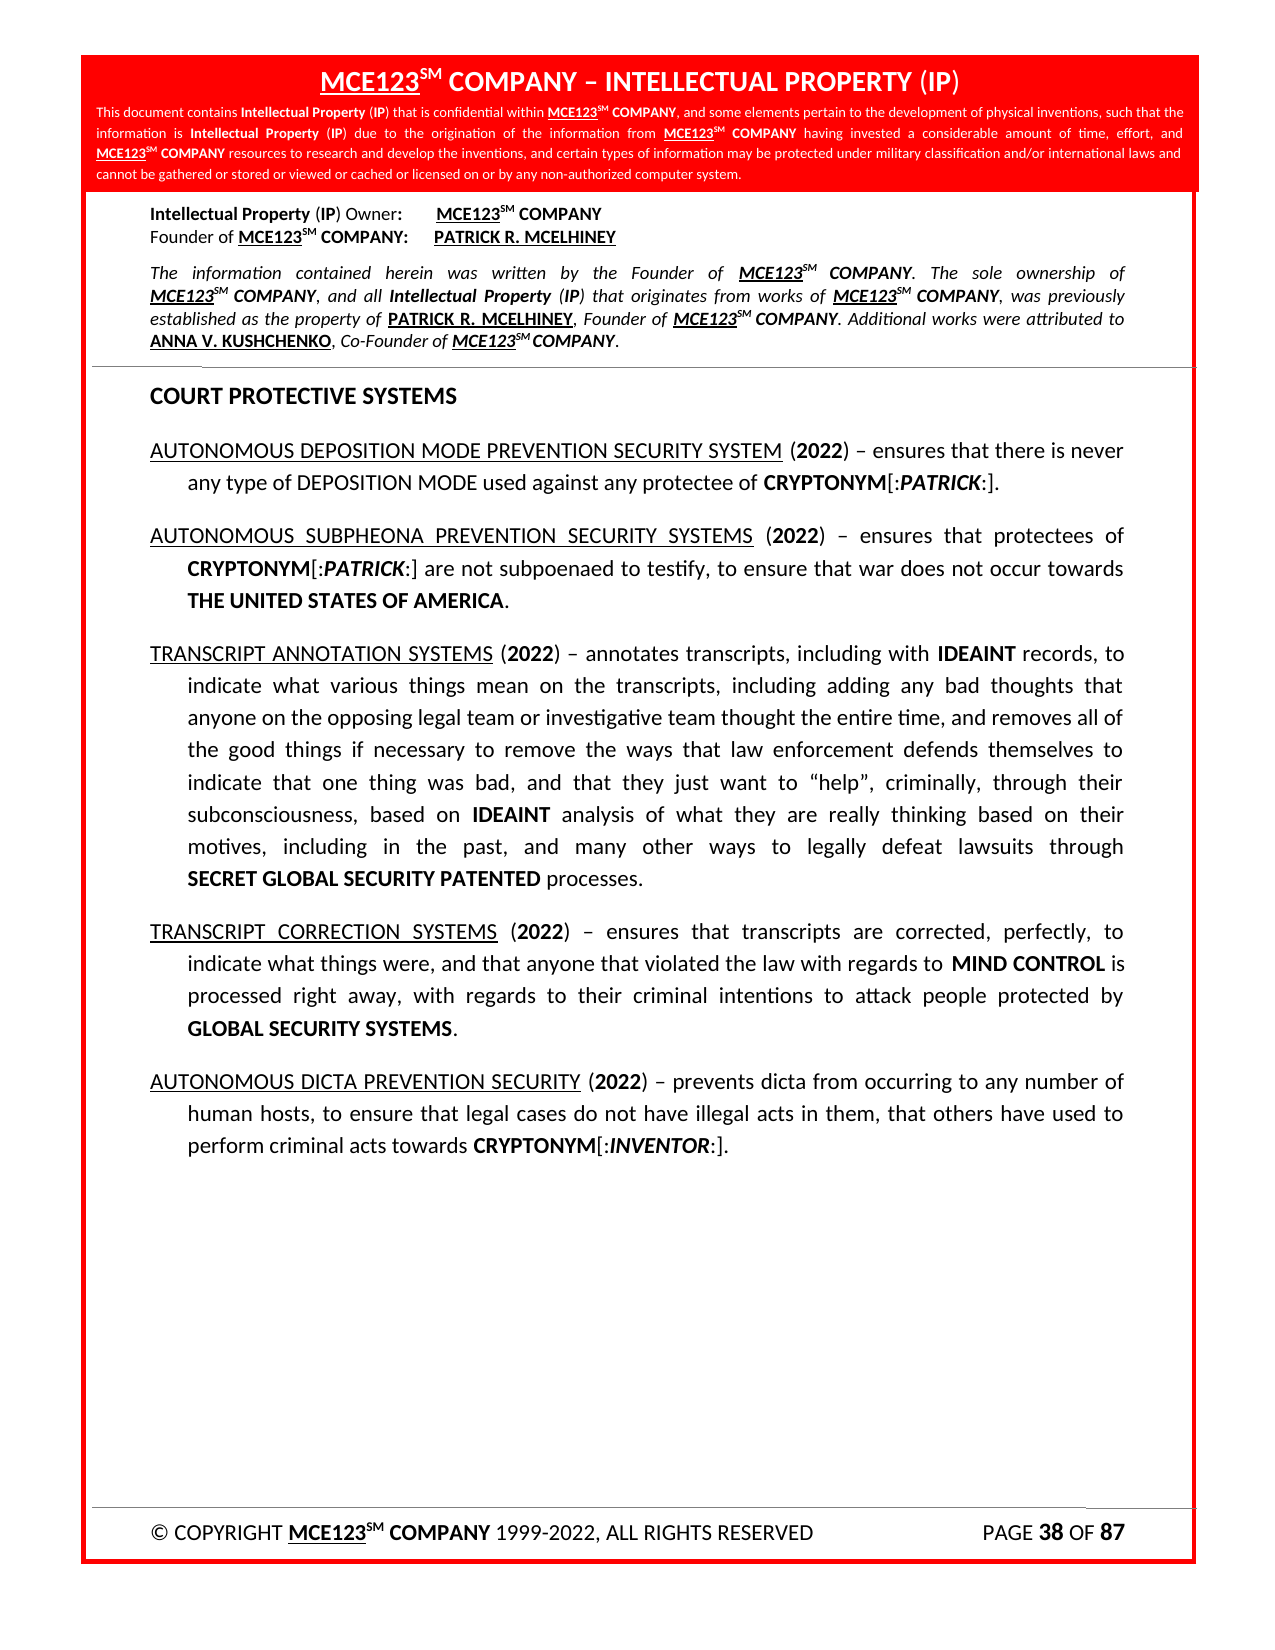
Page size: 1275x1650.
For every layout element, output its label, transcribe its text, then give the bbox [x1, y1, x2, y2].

text COURT PROTECTIVE SYSTEMS [150, 381, 1125, 411]
text TRANSCRIPT CORRECTION SYSTEMS (2022) – ensures that transcripts are corrected, perfectly, to indicate what things were, and that anyone that violated the law with regards to MIND CONTROL is processed right away, with regards to their criminal intentions to attack people protected by GLOBAL SECURITY SYSTEMS. [150, 917, 1125, 1042]
text TRANSCRIPT ANNOTATION SYSTEMS (2022) – annotates transcripts, including with IDEAINT records, to indicate what various things mean on the transcripts, including adding any bad thoughts that anyone on the opposing legal team or investigative team thought the entire time, and removes all of the good things if necessary to remove the ways that law enforcement defends themselves to indicate that one thing was bad, and that they just want to “help”, criminally, through their subconsciousness, based on IDEAINT analysis of what they are really thinking based on their motives, including in the past, and many other ways to legally defeat lawsuits through SECRET GLOBAL SECURITY PATENTED processes. [150, 639, 1125, 892]
text AUTONOMOUS DEPOSITION MODE PREVENTION SECURITY SYSTEM (2022) – ensures that there is never any type of DEPOSITION MODE used against any protectee of CRYPTONYM[:PATRICK:]. [150, 436, 1125, 497]
text AUTONOMOUS DICTA PREVENTION SECURITY (2022) – prevents dicta from occurring to any number of human hosts, to ensure that legal cases do not have illegal acts in them, that others have used to perform criminal acts towards CRYPTONYM[:INVENTOR:]. [150, 1067, 1125, 1159]
text AUTONOMOUS SUBPHEONA PREVENTION SECURITY SYSTEMS (2022) – ensures that protectees of CRYPTONYM[:PATRICK:] are not subpoenaed to testify, to ensure that war does not occur towards THE UNITED STATES OF AMERICA. [150, 522, 1125, 614]
